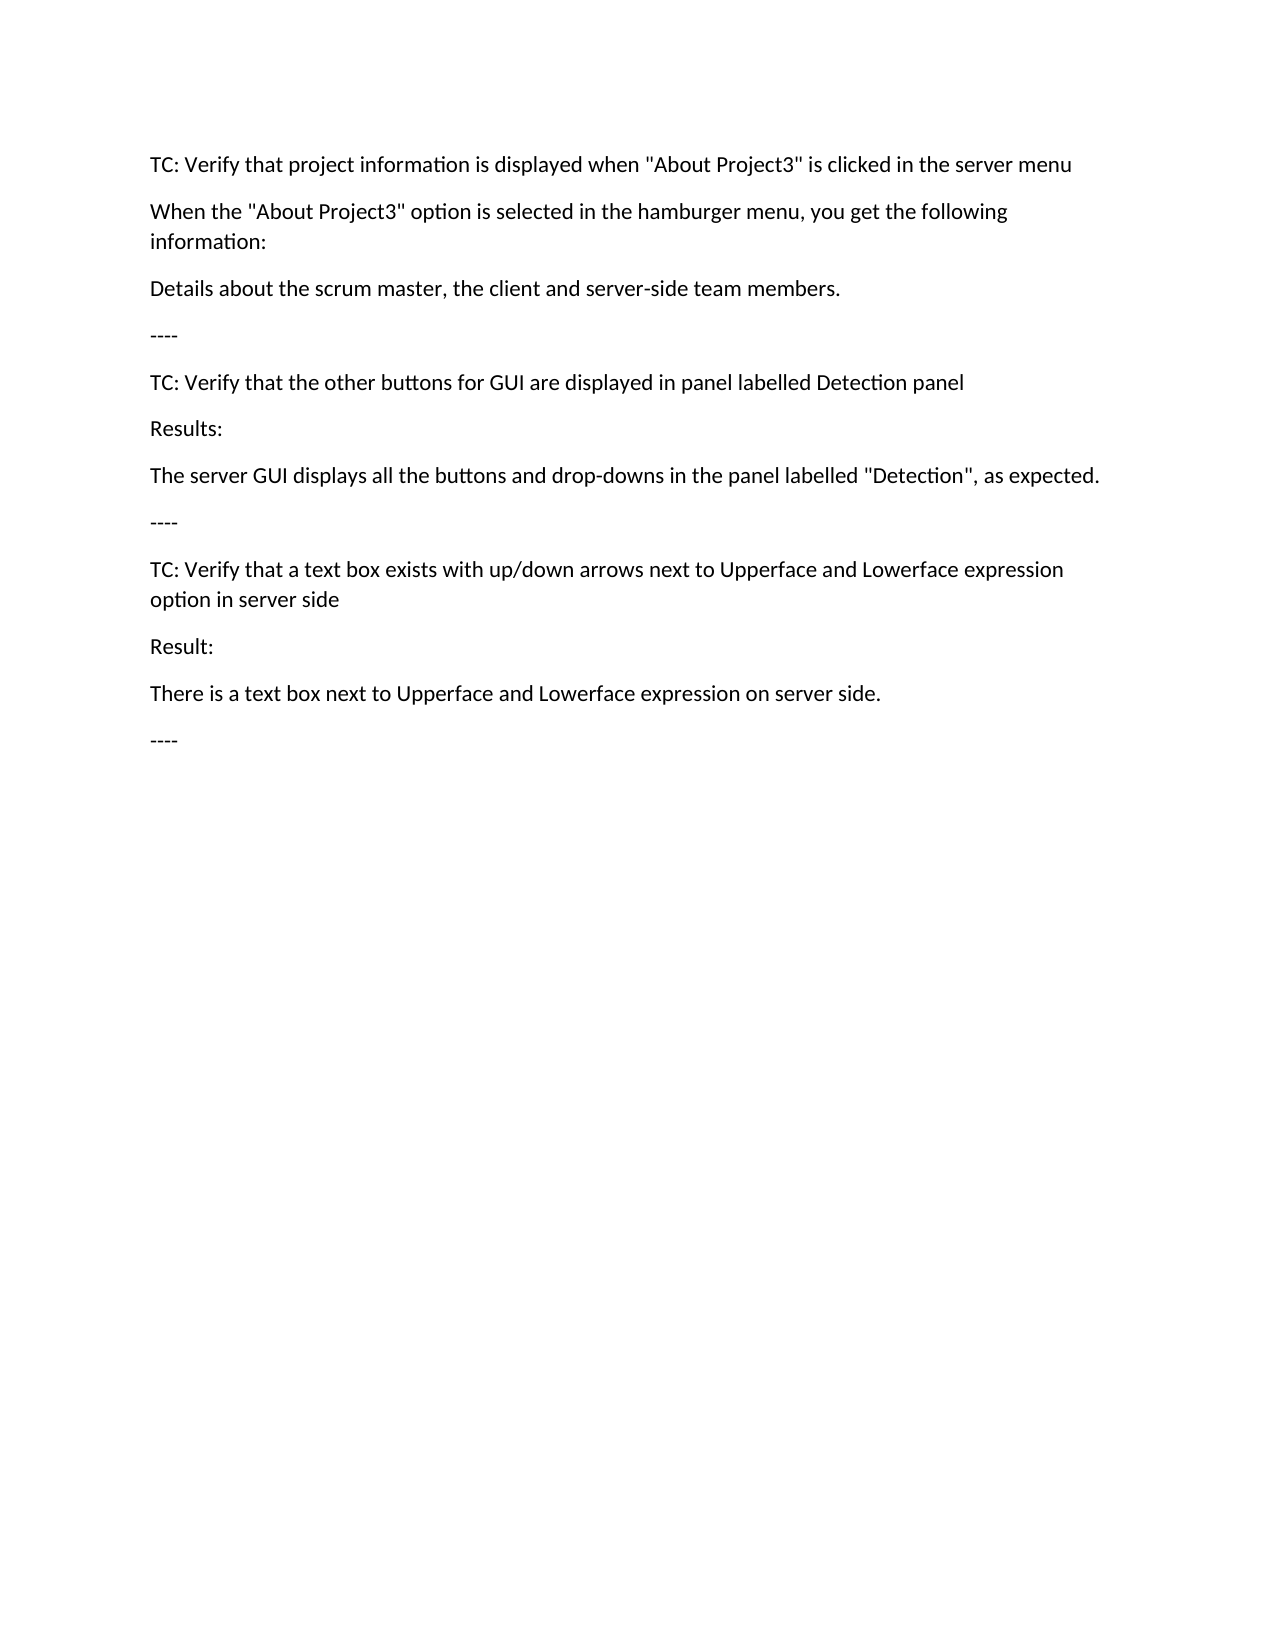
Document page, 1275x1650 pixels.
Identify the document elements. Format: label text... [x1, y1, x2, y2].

text When the "About Project3" option is selected in the hamburger menu, you get the following information: [150, 197, 1125, 255]
text Results: [150, 414, 1125, 443]
text Result: [150, 632, 1125, 660]
text ---- [150, 321, 1125, 349]
text TC: Verify that a text box exists with up/down arrows next to Upperface and Lowerface expression option in server side [150, 555, 1125, 613]
text Details about the scrum master, the client and server-side team members. [150, 274, 1125, 302]
text There is a text box next to Upperface and Lowerface expression on server side. [150, 679, 1125, 707]
text TC: Verify that the other buttons for GUI are displayed in panel labelled Detection panel [150, 368, 1125, 396]
text The server GUI displays all the buttons and drop-downs in the panel labelled "Detection", as expected. [150, 461, 1125, 489]
text TC: Verify that project information is displayed when "About Project3" is clicked in the server menu [150, 150, 1125, 178]
text ---- [150, 508, 1125, 536]
text ---- [150, 726, 1125, 754]
